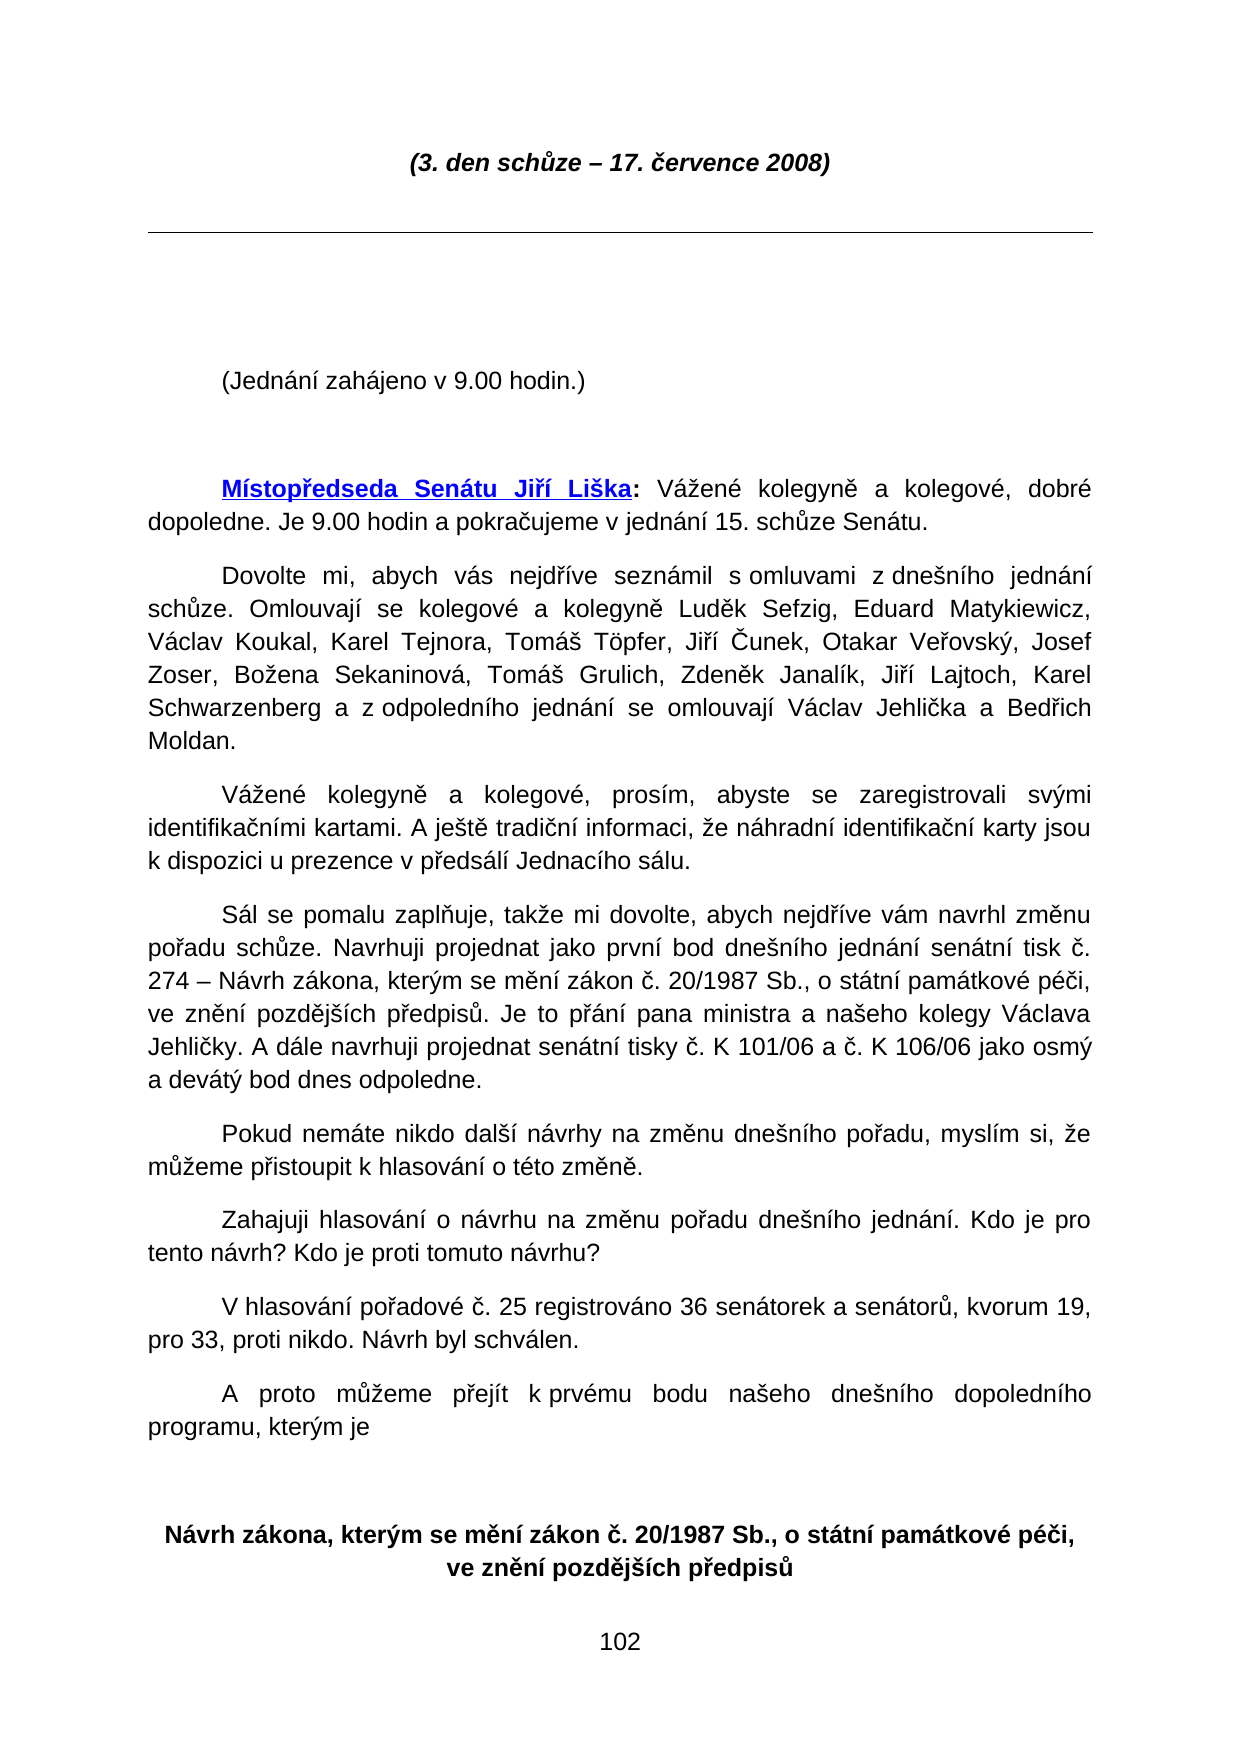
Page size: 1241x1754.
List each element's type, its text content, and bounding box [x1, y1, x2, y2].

text Vážené kolegyně a kolegové, prosím, abyste se zaregistrovali svými identifikačními kartami. A ještě tradiční informaci, že náhradní identifikační karty jsou k dispozici u prezence v předsálí Jednacího sálu. [148, 780, 1093, 874]
text Sál se pomalu zaplňuje, takže mi dovolte, abych nejdříve vám navrhl změnu pořadu schůze. Navrhuji projednat jako první bod dnešního jednání senátní tisk č. 274 – Návrh zákona, kterým se mění zákon č. 20/1987 Sb., o státní památkové péči, ve znění pozdějších předpisů. Je to přání pana ministra a našeho kolegy Václava Jehličky. A dále navrhuji projednat senátní tisky č. K 101/06 a č. K 106/06 jako osmý a devátý bod dnes odpoledne. [148, 899, 1093, 1093]
text Pokud nemáte nikdo další návrhy na změnu dnešního pořadu, myslím si, že můžeme přistoupit k hlasování o této změně. [148, 1118, 1093, 1180]
text Dovolte mi, abych vás nejdříve seznámil s omluvami z dnešního jednání schůze. Omlouvají se kolegové a kolegyně Luděk Sefzig, Eduard Matykiewicz, Václav Koukal, Karel Tejnora, Tomáš Töpfer, Jiří Čunek, Otakar Veřovský, Josef Zoser, Božena Sekaninová, Tomáš Grulich, Zdeněk Janalík, Jiří Lajtoch, Karel Schwarzenberg a z odpoledního jednání se omlouvají Václav Jehlička a Bedřich Moldan. [148, 561, 1093, 754]
text Zahajuji hlasování o návrhu na změnu pořadu dnešního jednání. Kdo je pro tento návrh? Kdo je proti tomuto návrhu? [148, 1205, 1093, 1267]
text (Jednání zahájeno v 9.00 hodin.) [148, 366, 1093, 395]
text A proto můžeme přejít k prvému bodu našeho dnešního dopoledního programu, kterým je [148, 1379, 1093, 1441]
text Návrh zákona, kterým se mění zákon č. 20/1987 Sb., o státní památkové péči, ve znění pozdějších předpisů [148, 1520, 1093, 1582]
text (3. den schůze – 17. července 2008) [148, 148, 1093, 176]
text Místopředseda Senátu Jiří Liška: Vážené kolegyně a kolegové, dobré dopoledne. Je 9.00 hodin a pokračujeme v jednání 15. schůze Senátu. [148, 474, 1093, 536]
text V hlasování pořadové č. 25 registrováno 36 senátorek a senátorů, kvorum 19, pro 33, proti nikdo. Návrh byl schválen. [148, 1292, 1093, 1354]
